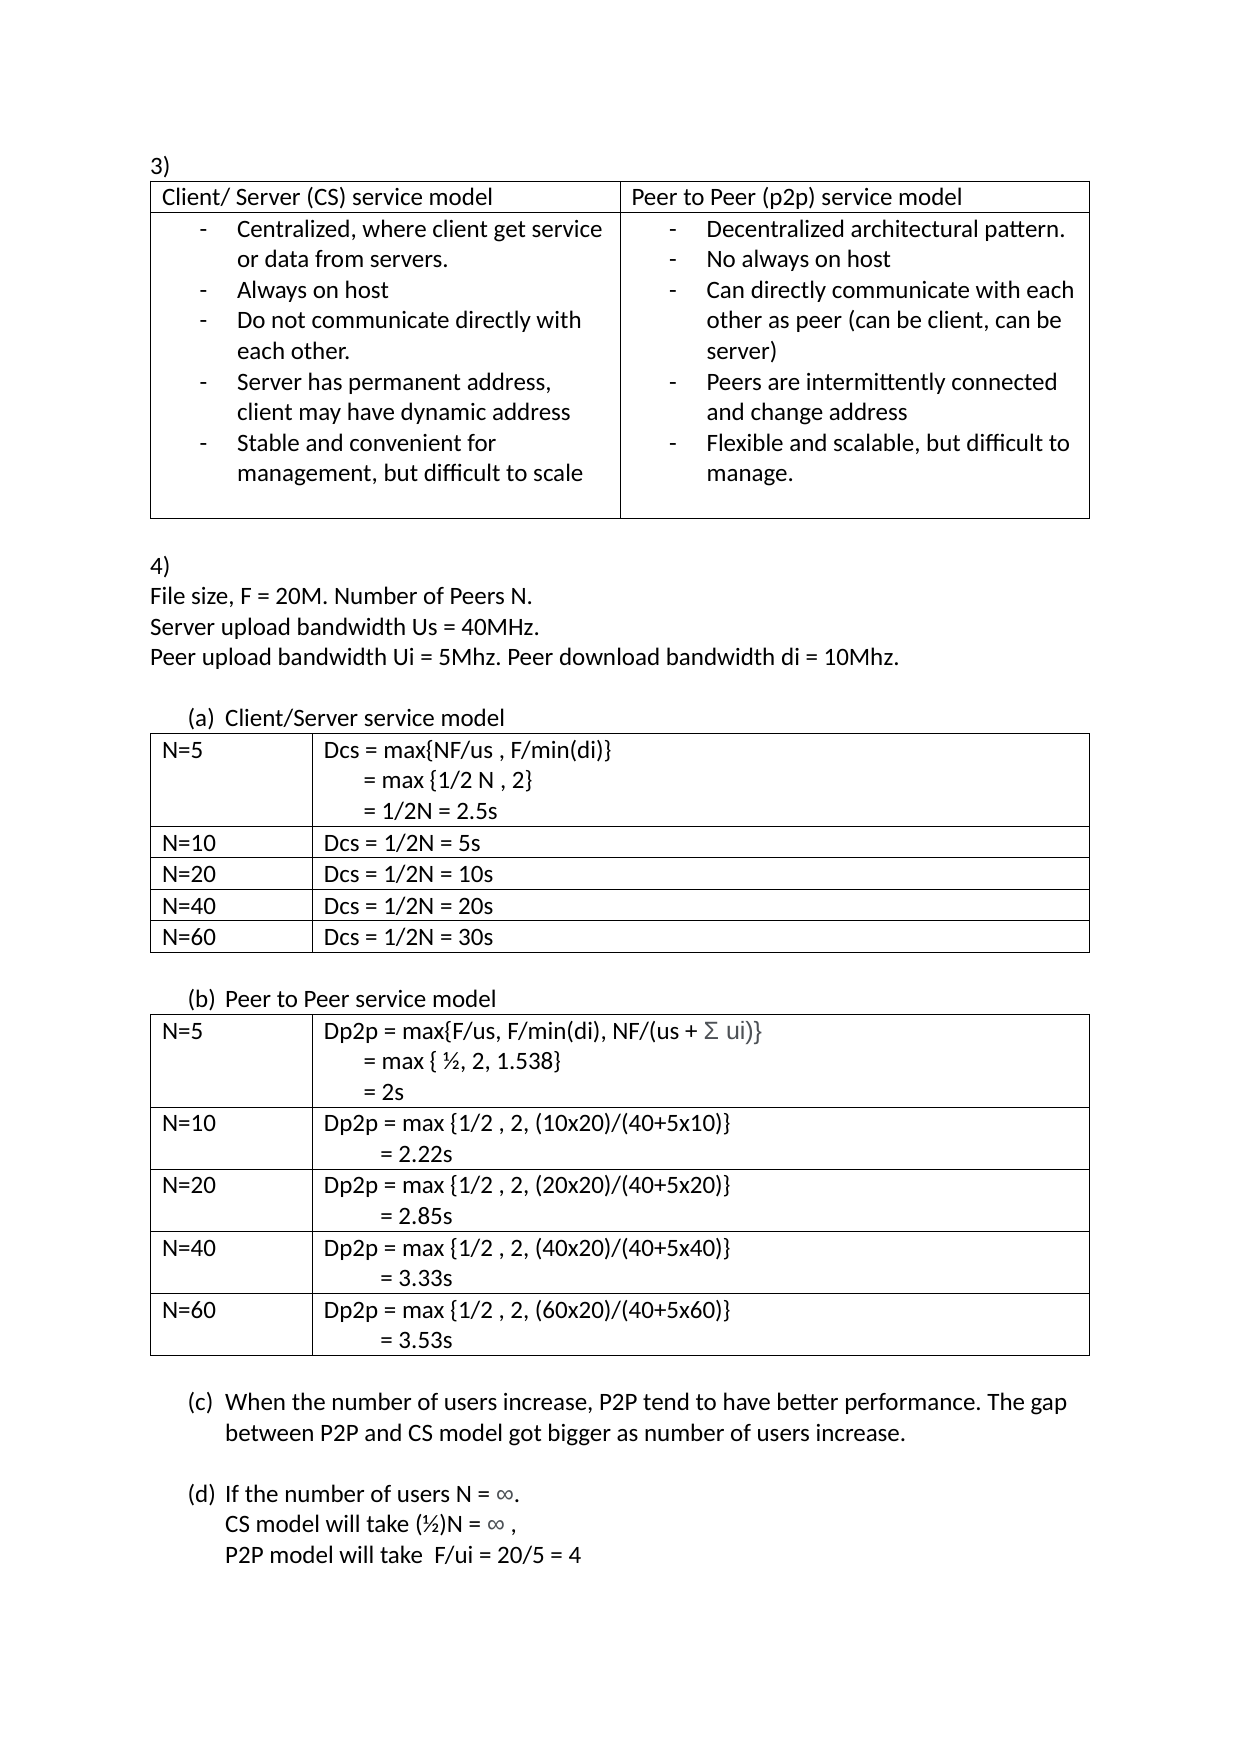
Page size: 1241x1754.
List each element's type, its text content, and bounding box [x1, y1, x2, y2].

list When the number of users increase, P2P tend to have better performance. The gap between P2P and CS model got bigger as number of users increase. [187, 1386, 1090, 1447]
table_header Dp2p = max{F/us, F/min(di), NF/(us + Σ ui)} = max { ½, 2, 1.538} = 2s [313, 1015, 1089, 1107]
table_cell N=10 [151, 1108, 312, 1169]
list Client/Server service model [187, 702, 1090, 733]
table_cell Dcs = 1/2N = 30s [313, 921, 1089, 952]
table_cell Dp2p = max {1/2 , 2, (10x20)/(40+5x10)} = 2.22s [313, 1108, 1089, 1169]
table_header N=5 [151, 1015, 312, 1107]
table_header Dcs = max{NF/us , F/min(di)} = max {1/2 N , 2} = 1/2N = 2.5s [313, 734, 1089, 826]
table_cell Decentralized architectural pattern. No always on host Can directly communicate with each other as peer (can be client, can be server) Peers are intermittently connected and change address Flexible and scalable, but difficult to manage. [621, 213, 1089, 518]
table_cell N=20 [151, 858, 312, 889]
table_cell N=40 [151, 1232, 312, 1293]
table_cell Dp2p = max {1/2 , 2, (60x20)/(40+5x60)} = 3.53s [313, 1294, 1089, 1355]
text 4) [150, 550, 1090, 580]
table_cell Dcs = 1/2N = 10s [313, 858, 1089, 889]
table_cell N=40 [151, 890, 312, 920]
list P2P model will take F/ui = 20/5 = 4 [225, 1539, 1090, 1569]
table_cell N=10 [151, 827, 312, 857]
text Server upload bandwidth Us = 40MHz. [150, 611, 1090, 641]
text 3) [150, 150, 1090, 181]
table_cell N=20 [151, 1170, 312, 1231]
list Peer to Peer service model [187, 983, 1090, 1014]
table_header N=5 [151, 734, 312, 826]
table_header Peer to Peer (p2p) service model [621, 182, 1089, 212]
table_cell Dcs = 1/2N = 5s [313, 827, 1089, 857]
text Peer upload bandwidth Ui = 5Mhz. Peer download bandwidth di = 10Mhz. [150, 641, 1090, 672]
list If the number of users N = ∞. CS model will take (½)N = ∞ , [187, 1478, 1090, 1539]
table_cell N=60 [151, 1294, 312, 1355]
text File size, F = 20M. Number of Peers N. [150, 580, 1090, 611]
table_cell N=60 [151, 921, 312, 952]
table_cell Dcs = 1/2N = 20s [313, 890, 1089, 920]
table_header Client/ Server (CS) service model [151, 182, 620, 212]
table_cell Centralized, where client get service or data from servers. Always on host Do not communicate directly with each other. Server has permanent address, client may have dynamic address Stable and convenient for management, but difficult to scale [151, 213, 620, 518]
table_cell Dp2p = max {1/2 , 2, (20x20)/(40+5x20)} = 2.85s [313, 1170, 1089, 1231]
table_cell Dp2p = max {1/2 , 2, (40x20)/(40+5x40)} = 3.33s [313, 1232, 1089, 1293]
